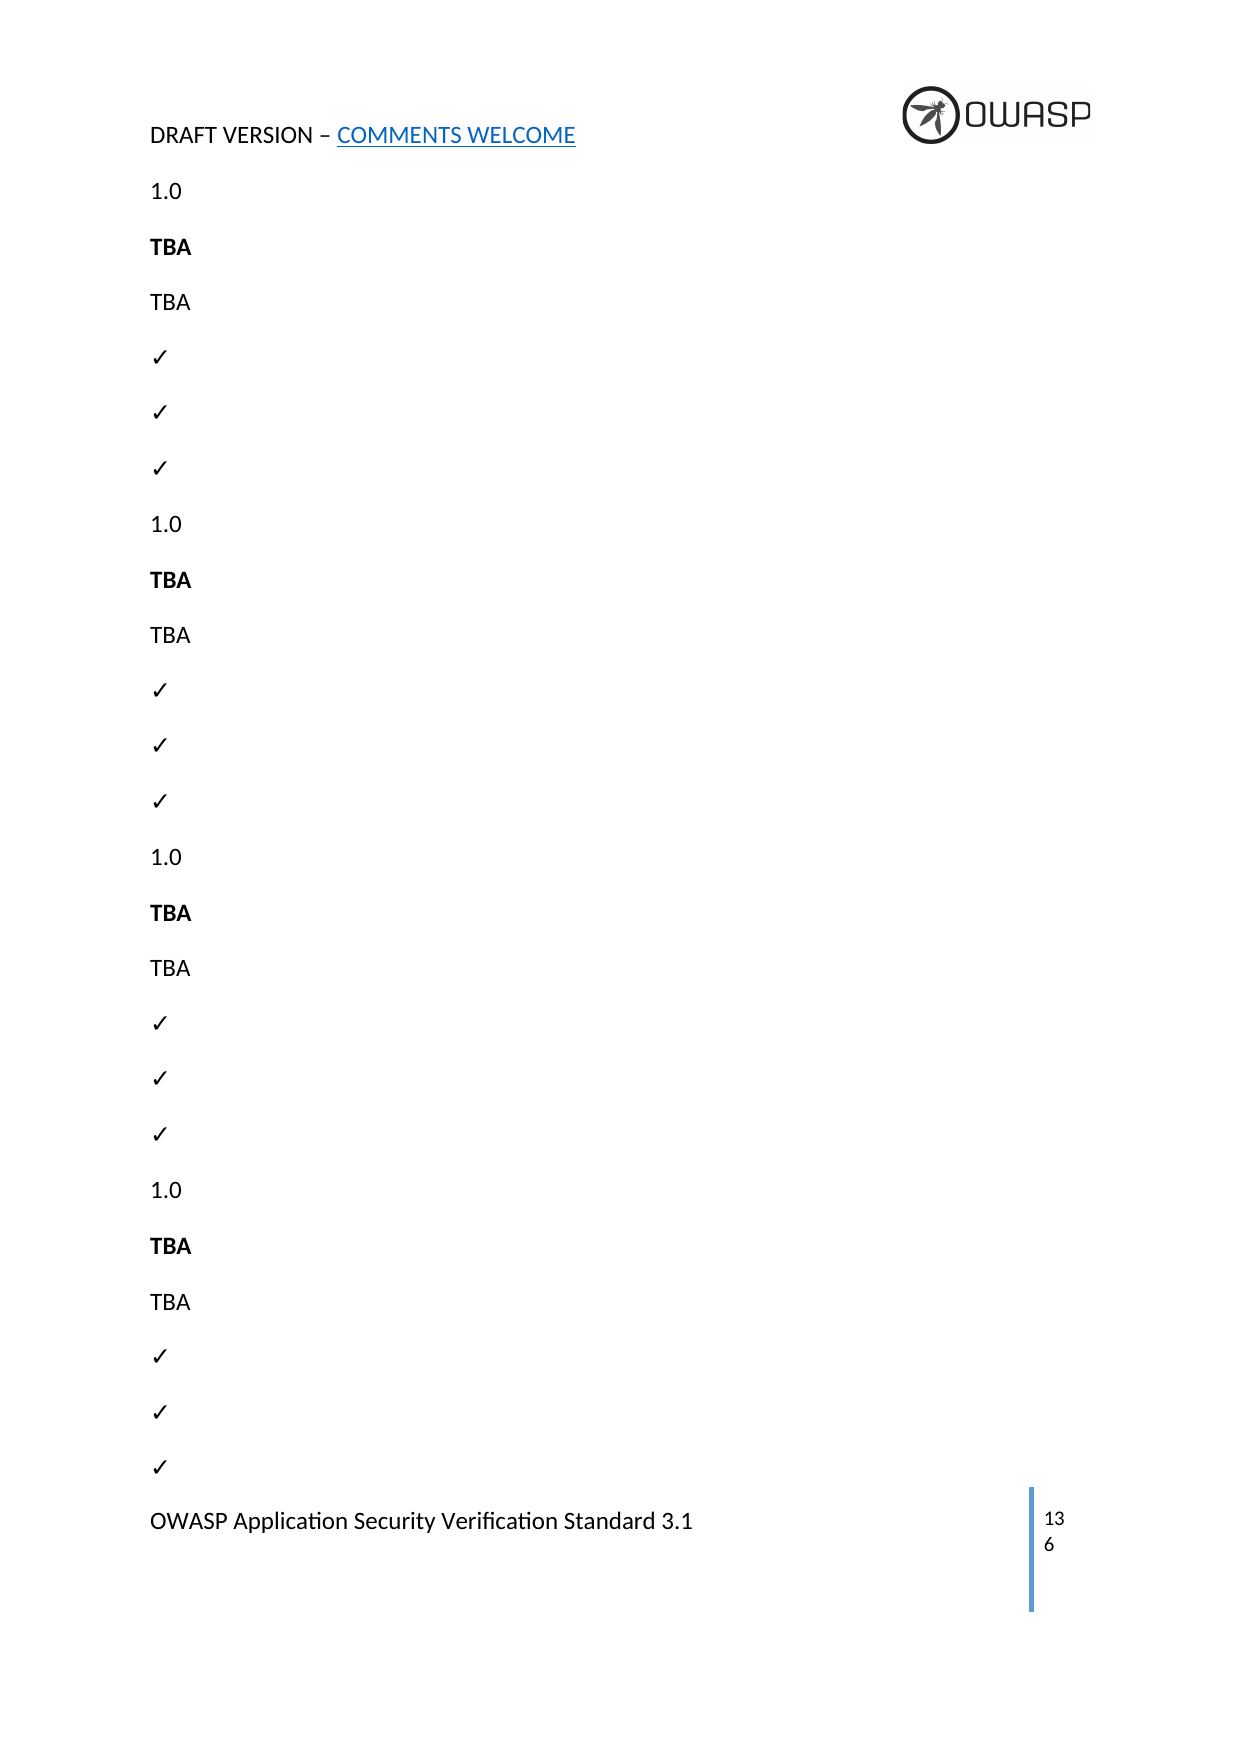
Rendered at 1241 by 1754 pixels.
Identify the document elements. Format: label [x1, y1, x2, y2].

picture [902, 86, 1091, 144]
